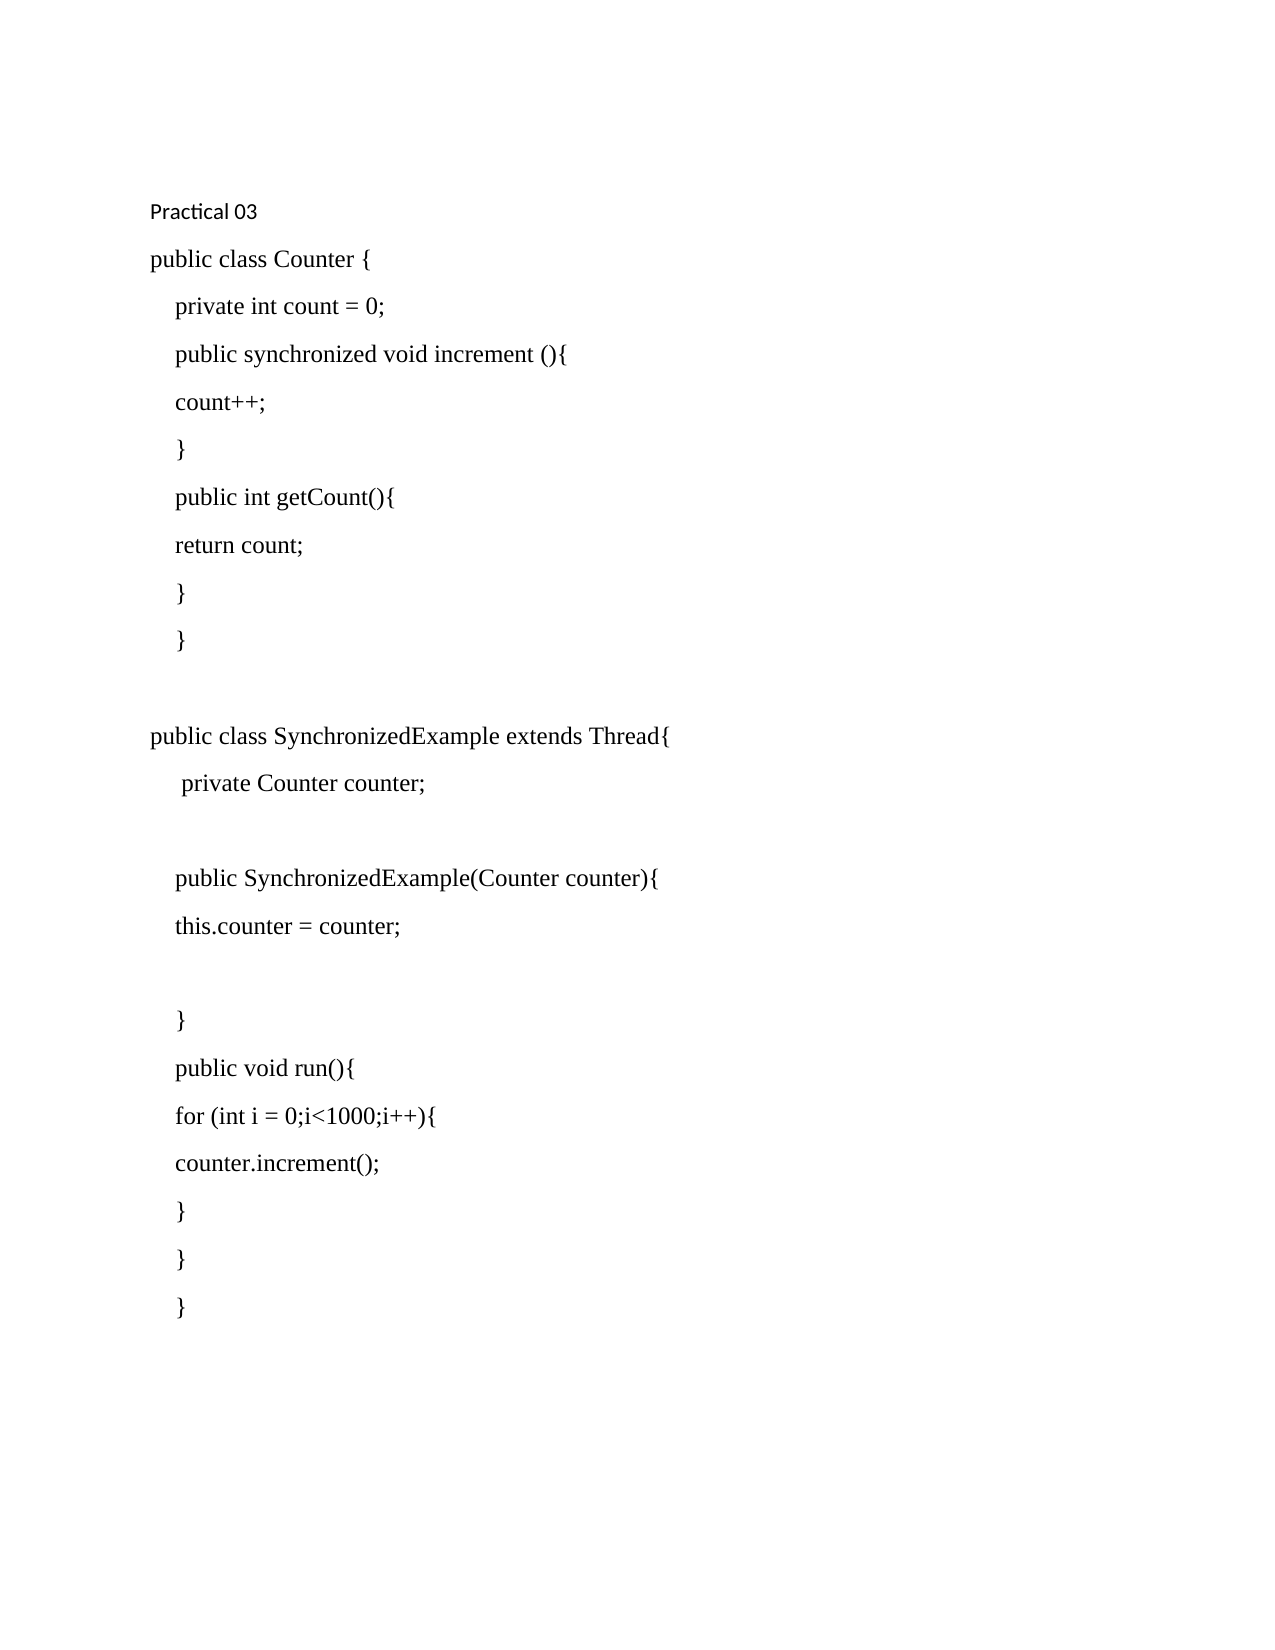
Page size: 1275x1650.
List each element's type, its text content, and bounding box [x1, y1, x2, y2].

text return count; [150, 530, 1125, 559]
text } [150, 578, 1125, 606]
text count++; [150, 387, 1125, 416]
text } [150, 434, 1125, 463]
text } [150, 1244, 1125, 1273]
text Practical 03 [150, 197, 1125, 225]
text private Counter counter; [150, 768, 1125, 797]
text public class Counter { [150, 244, 1125, 272]
text } [150, 625, 1125, 654]
text } [150, 1196, 1125, 1225]
text for (int i = 0;i<1000;i++){ [150, 1101, 1125, 1129]
text public SynchronizedExample(Counter counter){ [150, 863, 1125, 892]
text this.counter = counter; [150, 911, 1125, 939]
text counter.increment(); [150, 1148, 1125, 1177]
text public synchronized void increment (){ [150, 339, 1125, 368]
text } [150, 1292, 1125, 1320]
text public void run(){ [150, 1053, 1125, 1082]
text } [150, 1005, 1125, 1034]
text public int getCount(){ [150, 482, 1125, 511]
text private int count = 0; [150, 291, 1125, 320]
text public class SynchronizedExample extends Thread{ [150, 721, 1125, 749]
